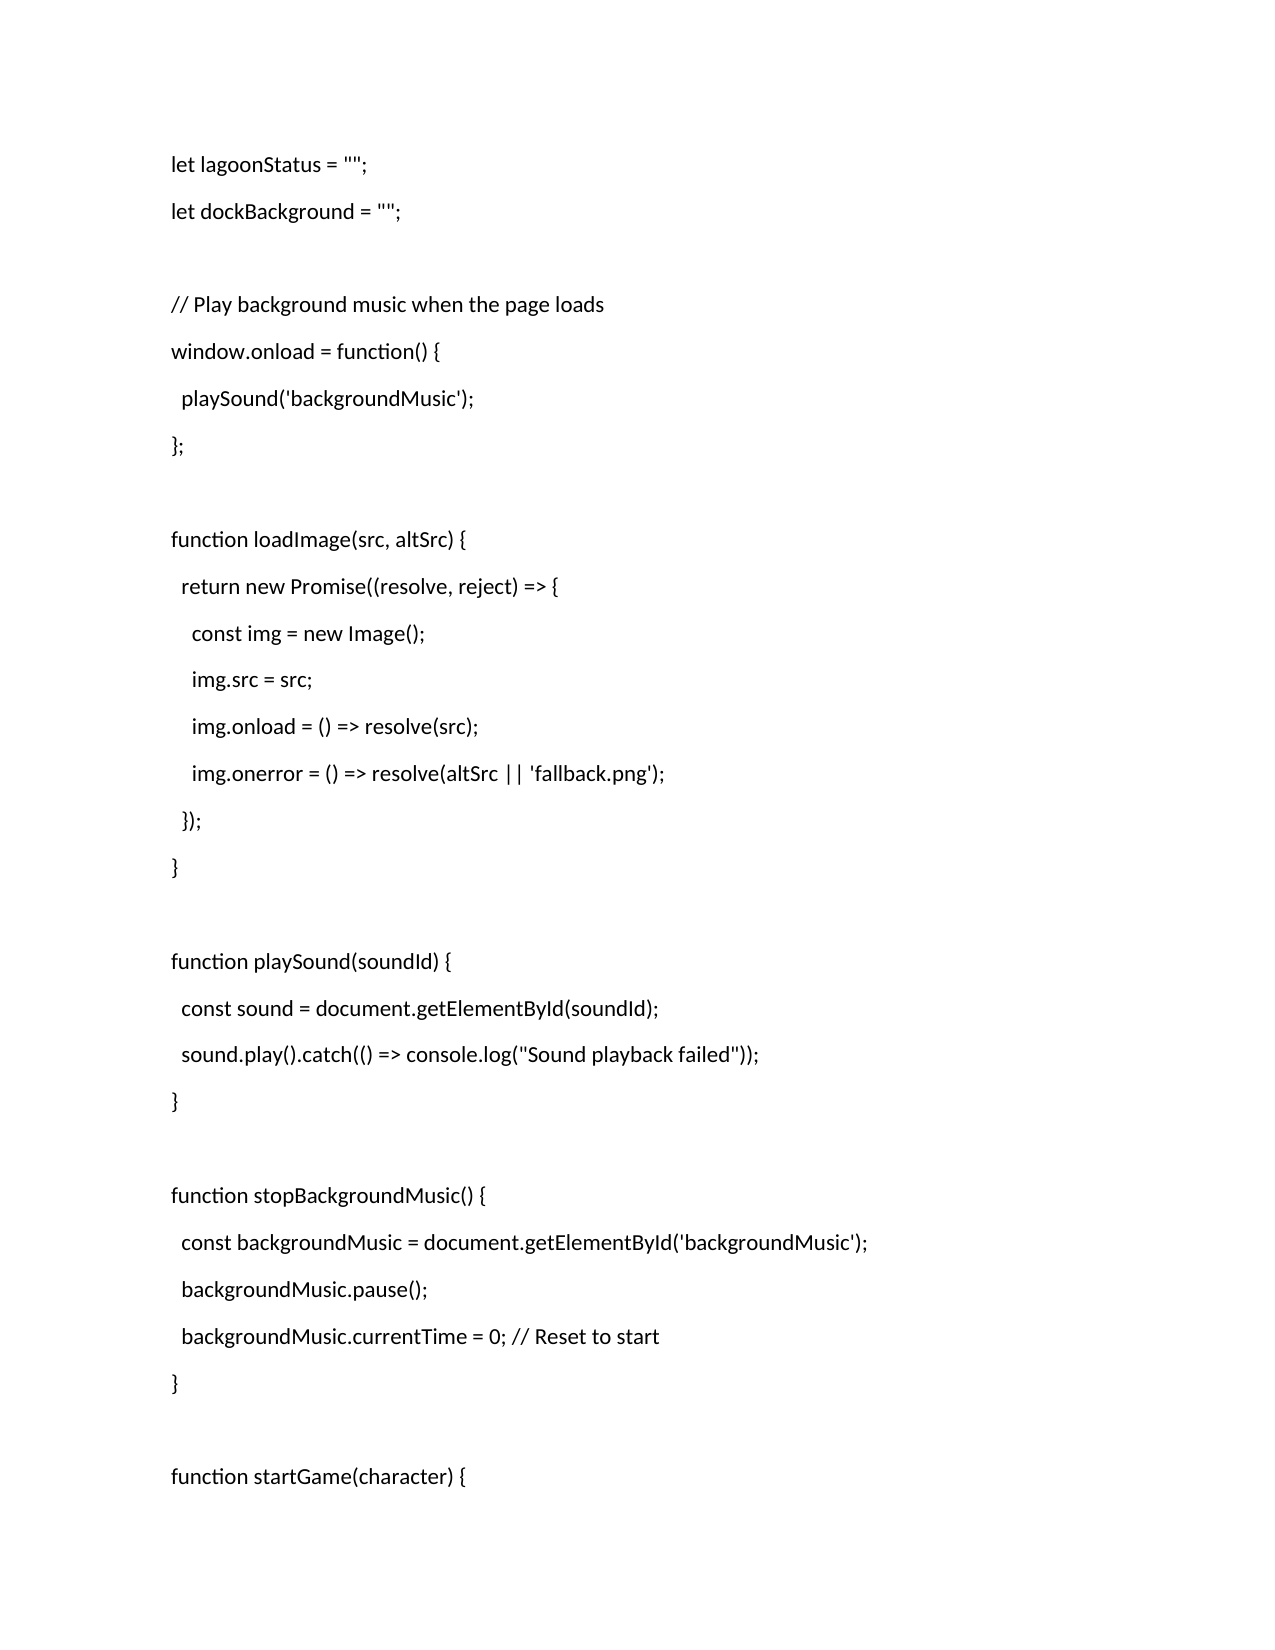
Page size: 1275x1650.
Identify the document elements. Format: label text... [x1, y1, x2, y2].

text } [150, 853, 1125, 881]
text window.onload = function() { [150, 337, 1125, 366]
text img.onerror = () => resolve(altSrc || 'fallback.png'); [150, 759, 1125, 787]
text return new Promise((resolve, reject) => { [150, 572, 1125, 600]
text function startGame(character) { [150, 1462, 1125, 1491]
text let dockBackground = ""; [150, 197, 1125, 225]
text let lagoonStatus = ""; [150, 150, 1125, 178]
text const backgroundMusic = document.getElementById('backgroundMusic'); [150, 1228, 1125, 1256]
text // Play background music when the page loads [150, 291, 1125, 319]
text img.onload = () => resolve(src); [150, 712, 1125, 741]
text function playSound(soundId) { [150, 947, 1125, 975]
text backgroundMusic.pause(); [150, 1275, 1125, 1303]
text }; [150, 431, 1125, 459]
text const sound = document.getElementById(soundId); [150, 994, 1125, 1022]
text playSound('backgroundMusic'); [150, 384, 1125, 412]
text sound.play().catch(() => console.log("Sound playback failed")); [150, 1041, 1125, 1069]
text function loadImage(src, altSrc) { [150, 525, 1125, 553]
text const img = new Image(); [150, 619, 1125, 647]
text img.src = src; [150, 666, 1125, 694]
text function stopBackgroundMusic() { [150, 1181, 1125, 1209]
text } [150, 1087, 1125, 1116]
text backgroundMusic.currentTime = 0; // Reset to start [150, 1322, 1125, 1350]
text } [150, 1369, 1125, 1397]
text }); [150, 806, 1125, 834]
